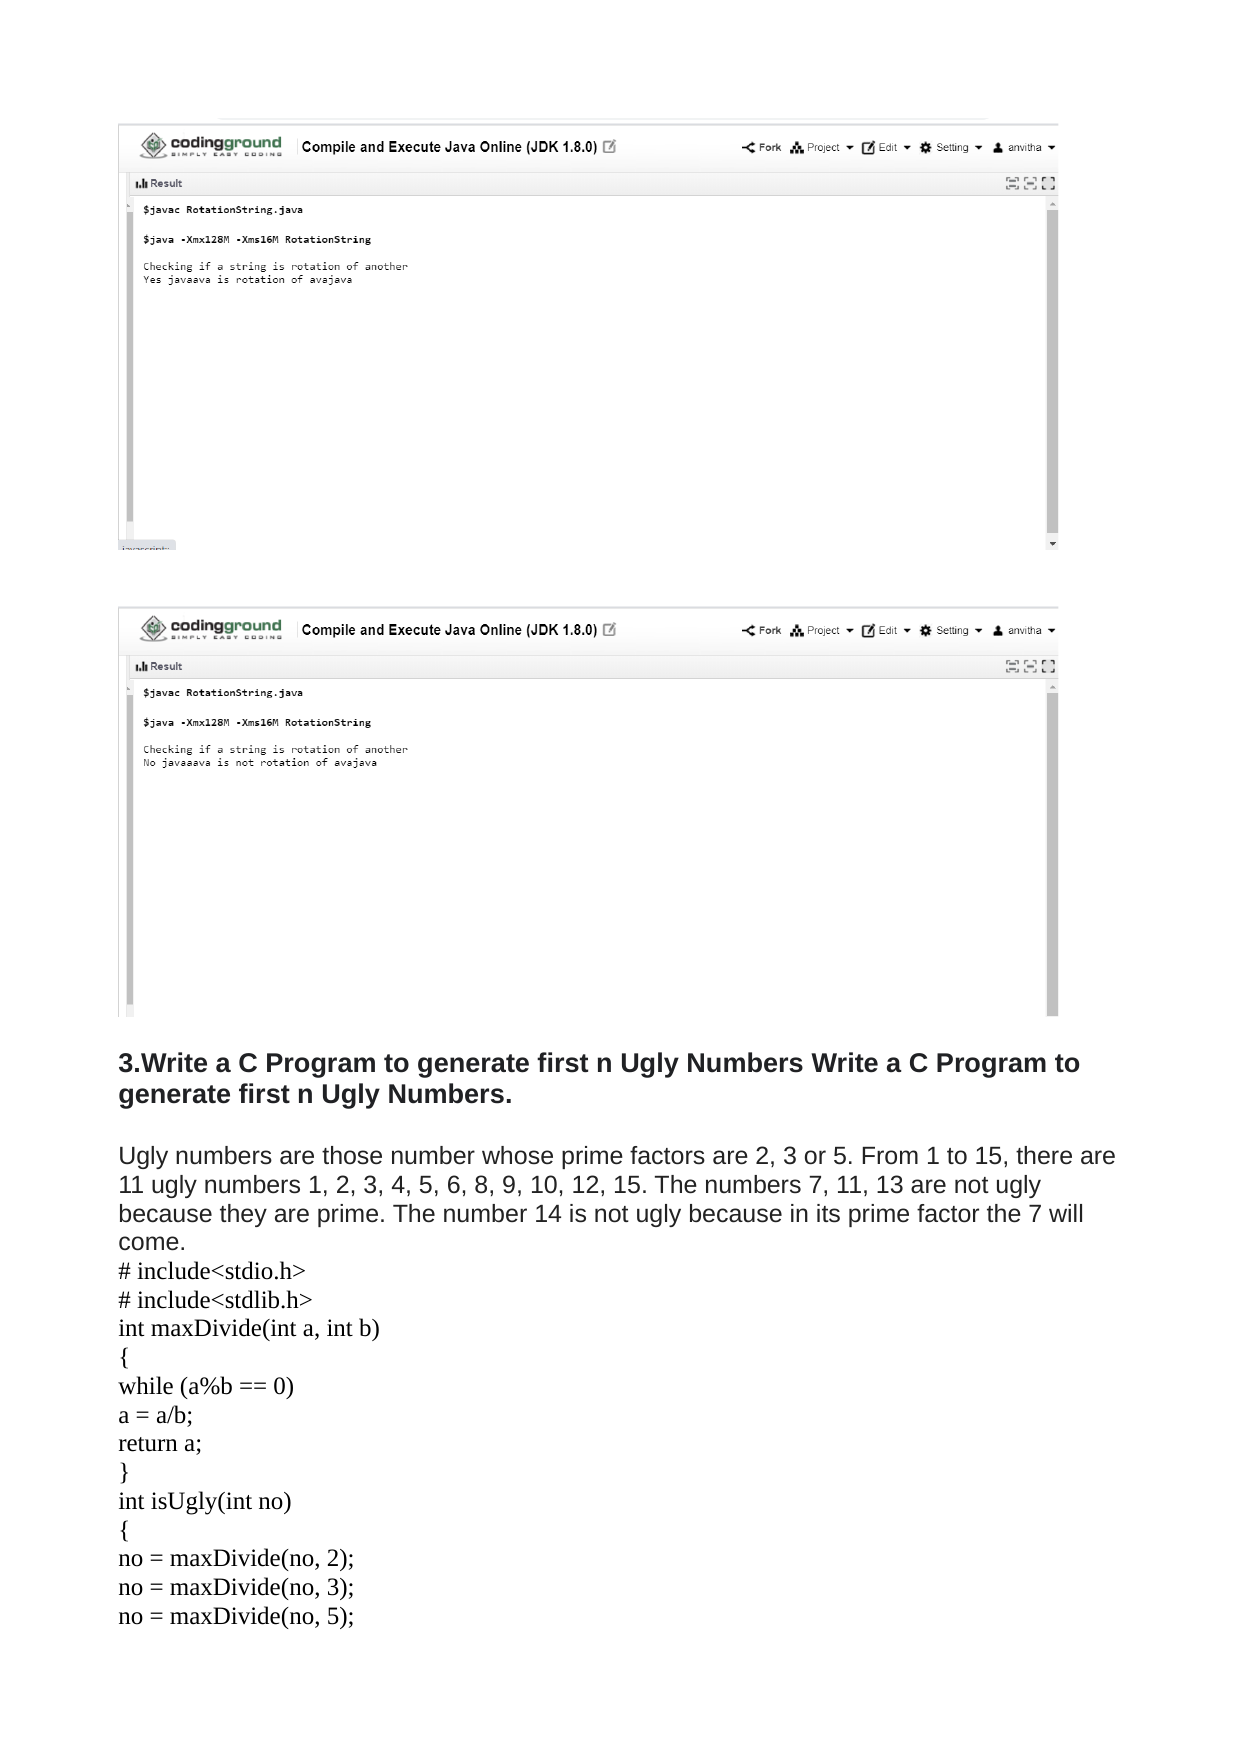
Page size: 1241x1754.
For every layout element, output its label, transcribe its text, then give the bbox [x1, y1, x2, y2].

text no = maxDivide(no, 3); [118, 1572, 1122, 1601]
picture [118, 606, 1059, 1017]
text Ugly numbers are those number whose prime factors are 2, 3 or 5. From 1 to 15, there are 11 ugly numbers 1, 2, 3, 4, 5, 6, 8, 9, 10, 12, 15. The numbers 7, 11, 13 are not ugly because they are prime. The number 14 is not ugly because in its prime factor the 7 will come. [118, 1141, 1122, 1256]
text no = maxDivide(no, 5); [118, 1601, 1122, 1630]
text int isUgly(int no) [118, 1486, 1122, 1515]
text { [118, 1342, 1122, 1371]
text a = a/b; [118, 1400, 1122, 1428]
text while (a%b == 0) [118, 1371, 1122, 1400]
text # include<stdlib.h> [118, 1285, 1122, 1313]
picture [118, 118, 1059, 550]
text { [118, 1515, 1122, 1543]
text # include<stdio.h> [118, 1256, 1122, 1285]
text no = maxDivide(no, 2); [118, 1543, 1122, 1572]
text int maxDivide(int a, int b) [118, 1313, 1122, 1342]
text return a; [118, 1428, 1122, 1457]
text } [118, 1457, 1122, 1486]
list 3.Write a C Program to generate first n Ugly Numbers Write a C Program to generate first n Ugly Numbers. [118, 1047, 1122, 1110]
